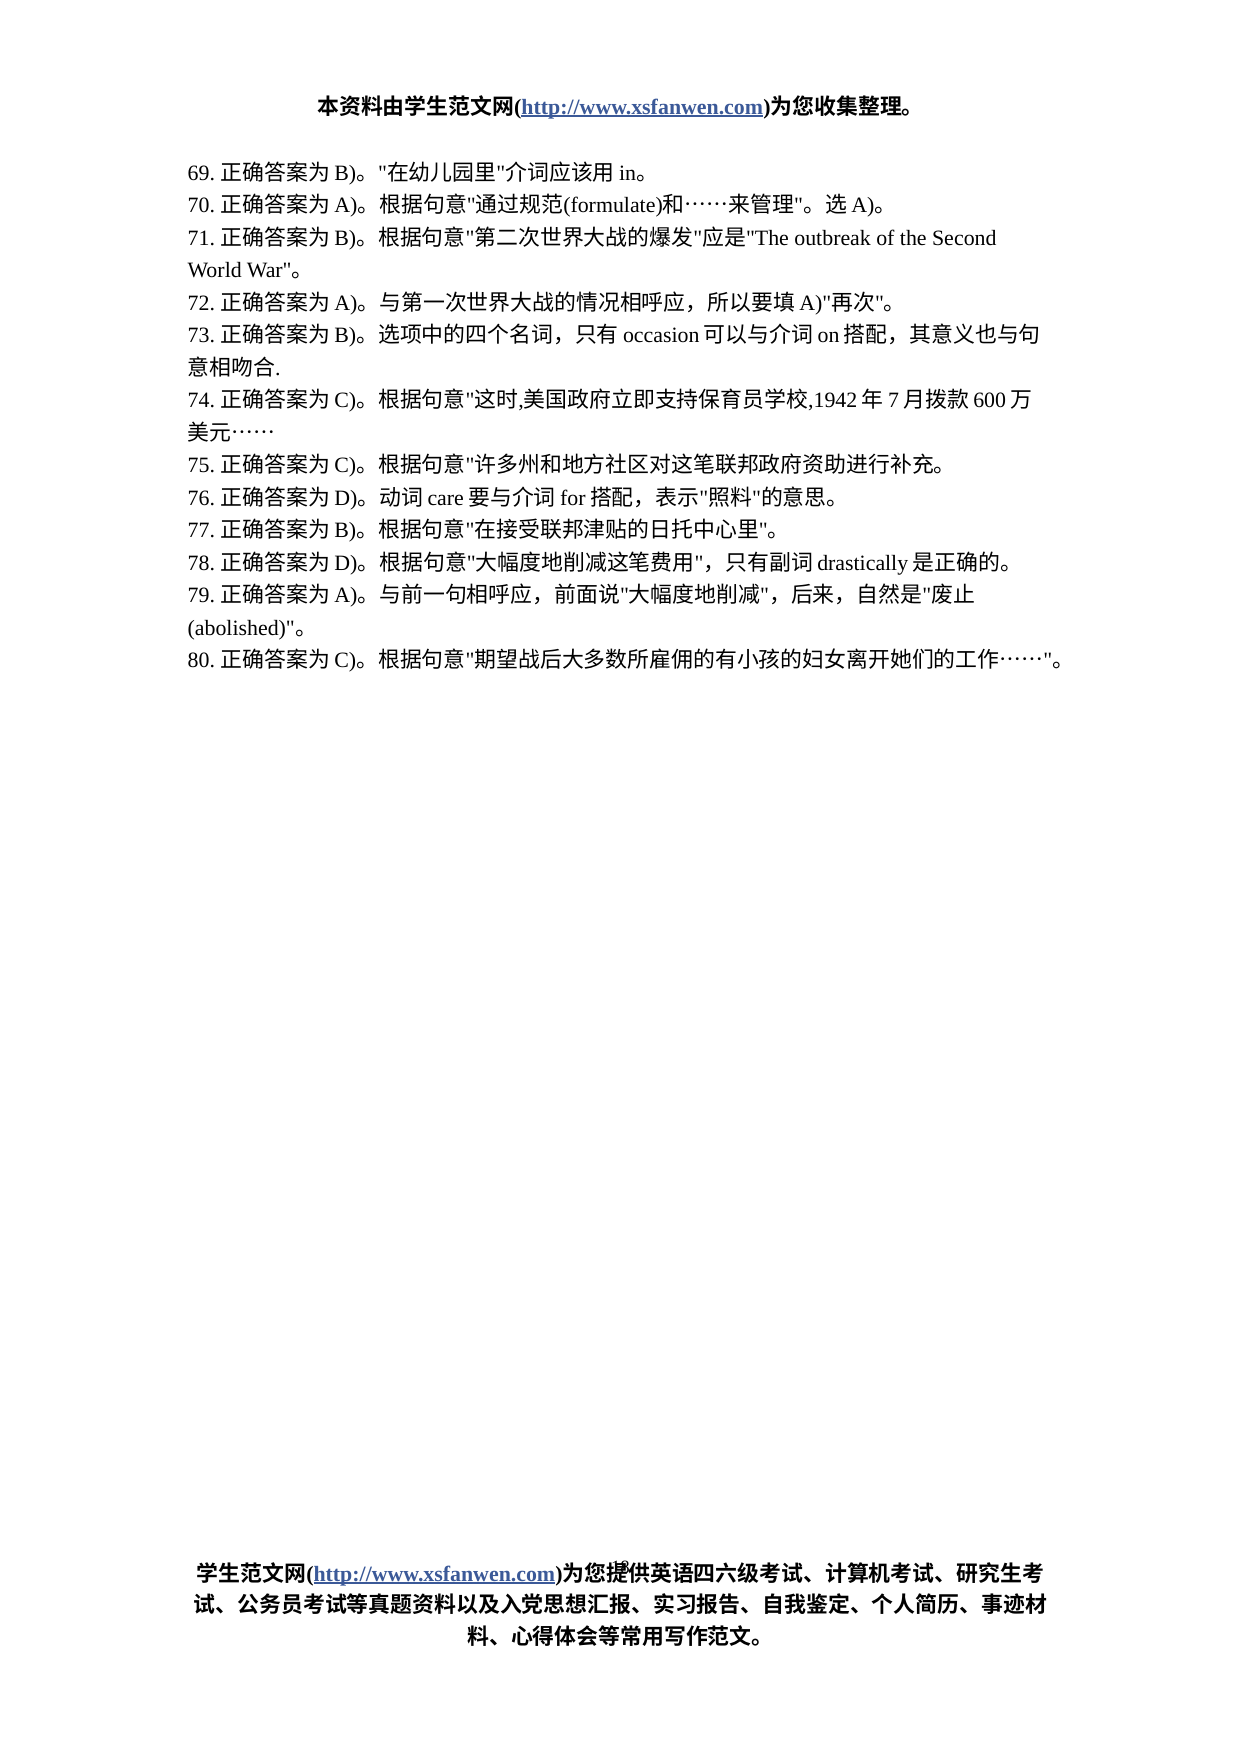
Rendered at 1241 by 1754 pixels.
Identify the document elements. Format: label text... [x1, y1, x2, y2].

text 69. 正确答案为B)。"在幼儿园里"介词应该用in。 [187, 154, 1053, 187]
text 76. 正确答案为D)。动词care要与介词for搭配，表示"照料"的意思。 [187, 479, 1053, 512]
text 74. 正确答案为C)。根据句意"这时,美国政府立即支持保育员学校,1942年7月拨款600万美元…… [187, 382, 1053, 447]
text 77. 正确答案为B)。根据句意"在接受联邦津贴的日托中心里"。 [187, 512, 1053, 544]
text 72. 正确答案为A)。与第一次世界大战的情况相呼应，所以要填A)"再次"。 [187, 284, 1053, 317]
text 75. 正确答案为C)。根据句意"许多州和地方社区对这笔联邦政府资助进行补充。 [187, 447, 1053, 479]
text 71. 正确答案为B)。根据句意"第二次世界大战的爆发"应是"The outbreak of the Second World War"。 [187, 219, 1053, 284]
text 73. 正确答案为B)。选项中的四个名词，只有occasion可以与介词on搭配，其意义也与句意相吻合. [187, 317, 1053, 382]
text 79. 正确答案为A)。与前一句相呼应，前面说"大幅度地削减"，后来，自然是"废止(abolished)"。 [187, 577, 1053, 642]
text 80. 正确答案为C)。根据句意"期望战后大多数所雇佣的有小孩的妇女离开她们的工作……"。 [187, 642, 1053, 707]
text 78. 正确答案为D)。根据句意"大幅度地削减这笔费用"，只有副词drastically是正确的。 [187, 544, 1053, 577]
text 70. 正确答案为A)。根据句意"通过规范(formulate)和……来管理"。选A)。 [187, 187, 1053, 219]
